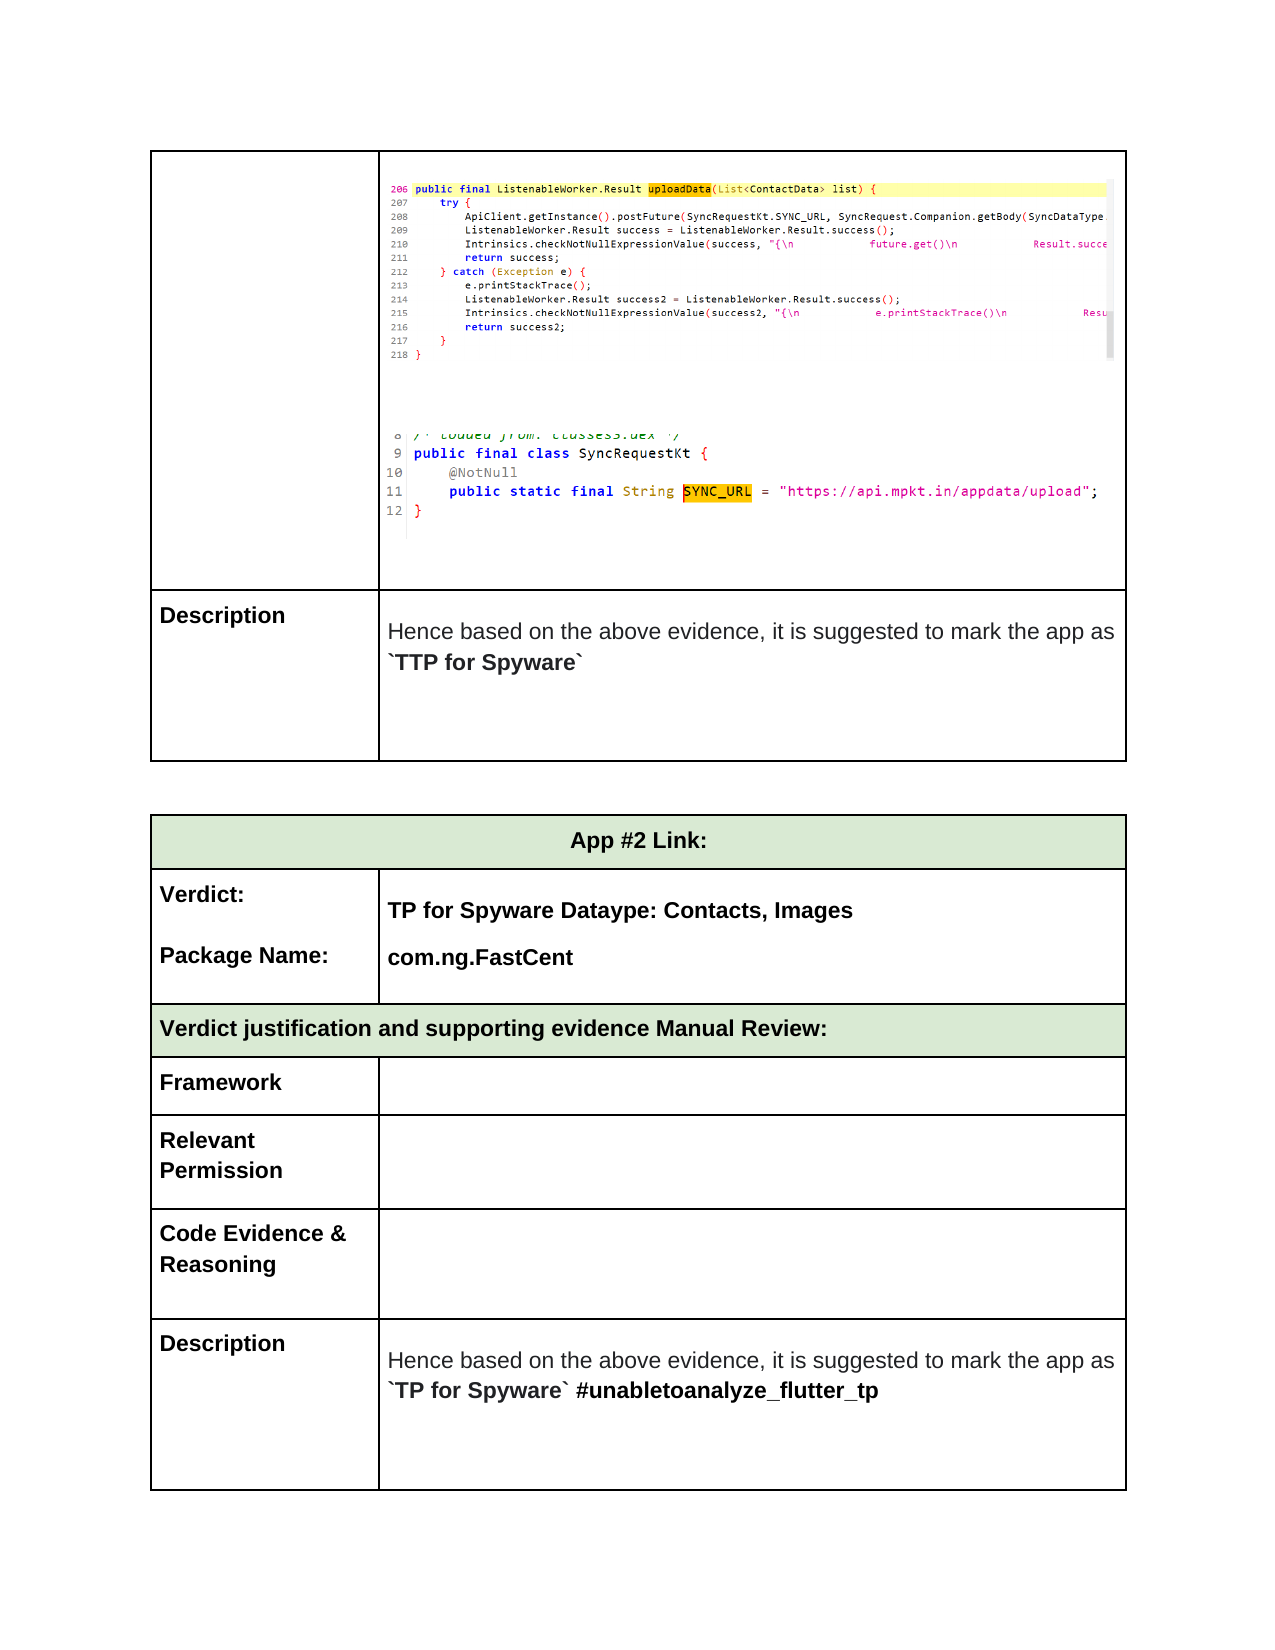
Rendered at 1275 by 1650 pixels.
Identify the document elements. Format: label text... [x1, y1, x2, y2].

table_cell Description [152, 1320, 378, 1489]
picture [387, 434, 1114, 539]
table_cell [380, 1058, 1125, 1114]
table_cell [380, 152, 1125, 589]
picture [387, 179, 1114, 361]
table_cell Verdict justification and supporting evidence Manual Review: [152, 1005, 1125, 1056]
table_cell Verdict: Package Name: [152, 870, 378, 1002]
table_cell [380, 1320, 1125, 1489]
table_cell Framework [152, 1058, 378, 1114]
table_cell [380, 1116, 1125, 1208]
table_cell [152, 152, 378, 589]
table_cell TP for Spyware Dataype: Contacts, Images com.ng.FastCent [380, 870, 1125, 1002]
table_cell Hence based on the above evidence, it is suggested to mark the app as `TTP for Spyware` [380, 591, 1125, 760]
table_cell [380, 1210, 1125, 1318]
table_cell Relevant Permission [152, 1116, 378, 1208]
table_cell Description [152, 591, 378, 760]
table_cell Code Evidence & Reasoning [152, 1210, 378, 1318]
table_header App #2 Link: [152, 816, 1125, 868]
